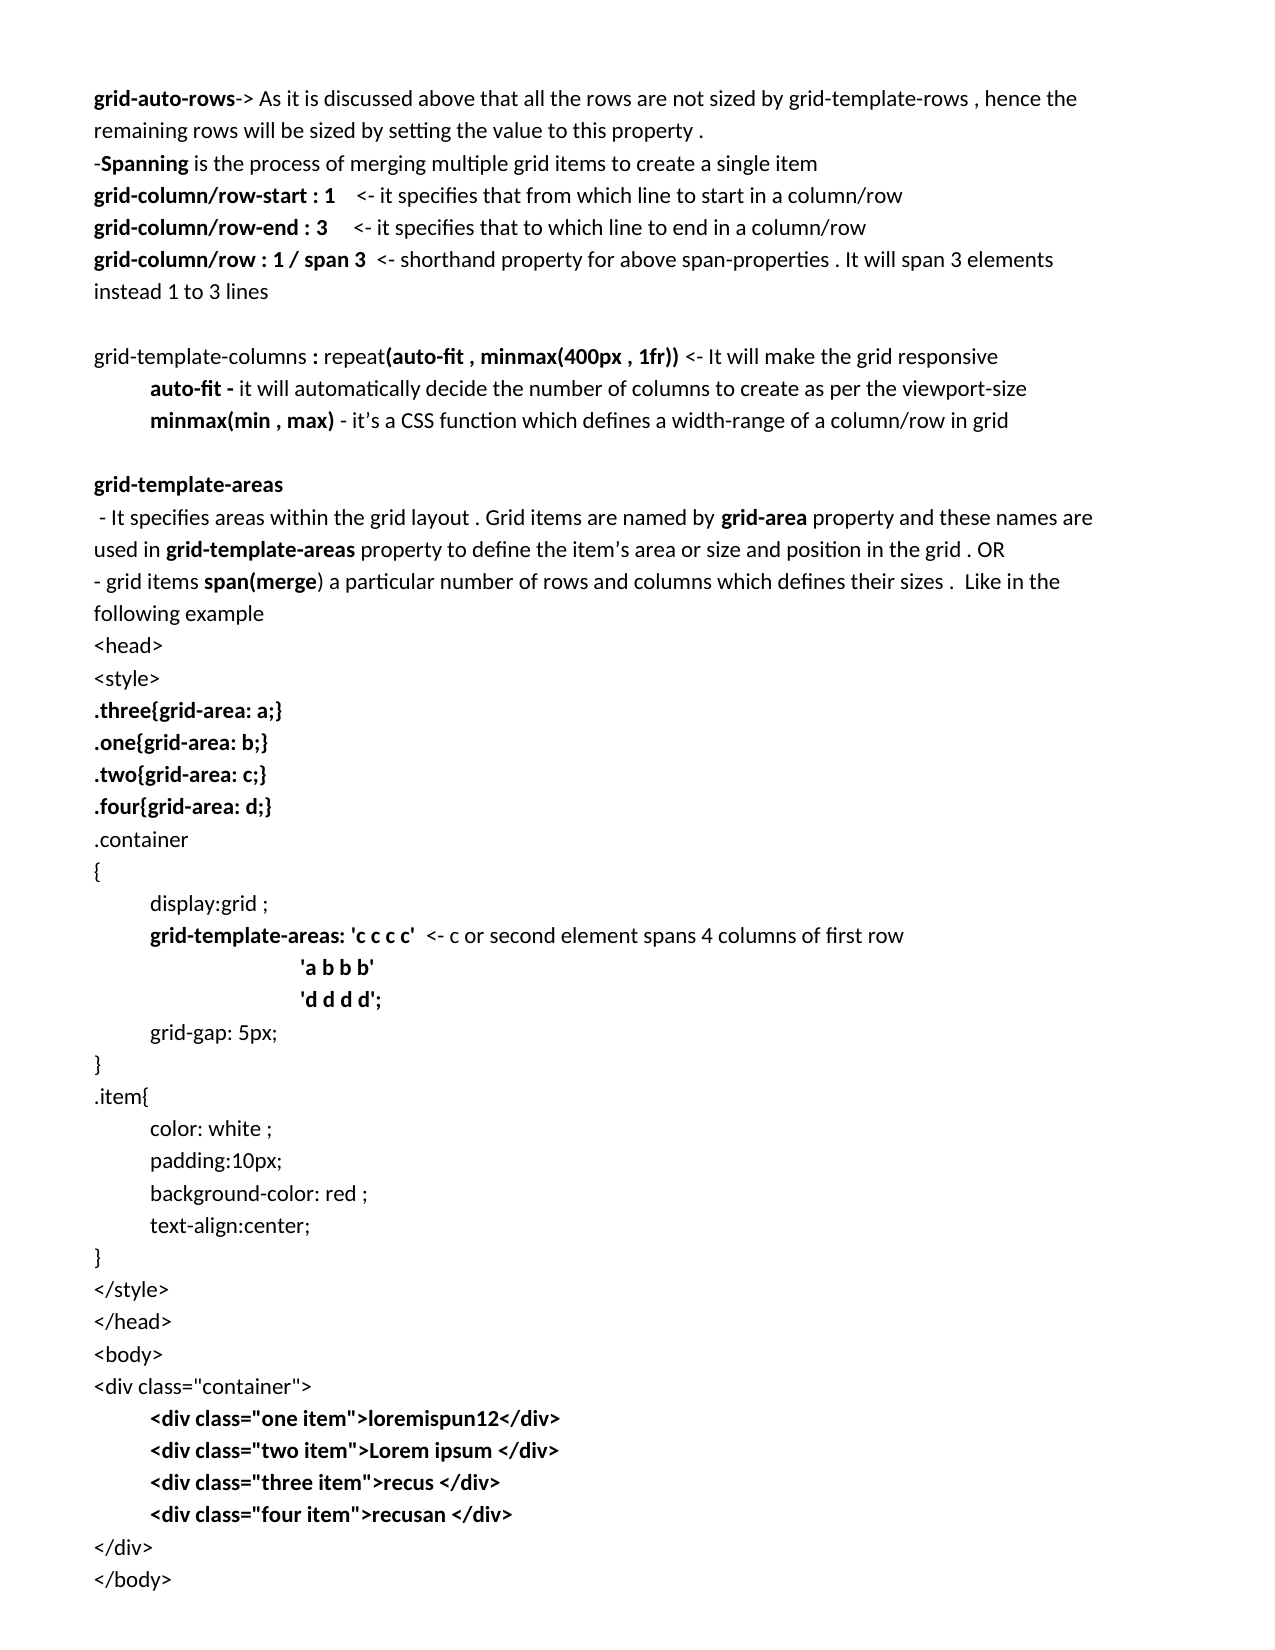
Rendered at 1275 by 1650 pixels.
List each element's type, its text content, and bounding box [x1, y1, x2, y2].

text minmax(min , max) - it’s a CSS function which defines a width-range of a column/row in grid [94, 406, 1125, 434]
text <div class="two item">Lorem ipsum </div> [94, 1436, 1125, 1464]
text </style> [94, 1275, 1125, 1303]
text .three{grid-area: a;} [94, 696, 1125, 724]
text color: white ; [94, 1114, 1125, 1142]
text .container [94, 825, 1125, 853]
text -Spanning is the process of merging multiple grid items to create a single item [94, 149, 1125, 177]
text display:grid ; [94, 889, 1125, 917]
text .item{ [94, 1082, 1125, 1110]
text - It specifies areas within the grid layout . Grid items are named by grid-area property and these names are used in grid-template-areas property to define the item’s area or size and position in the grid . OR [94, 503, 1125, 563]
text <style> [94, 664, 1125, 692]
text text-align:center; [94, 1211, 1125, 1239]
text <div class="three item">recus </div> [94, 1468, 1125, 1496]
text grid-column/row-end : 3 <- it specifies that to which line to end in a column/row [94, 213, 1125, 241]
text .two{grid-area: c;} [94, 760, 1125, 788]
text .one{grid-area: b;} [94, 728, 1125, 756]
text <head> [94, 632, 1125, 659]
text <body> [94, 1340, 1125, 1368]
text 'd d d d'; [94, 986, 1125, 1014]
text padding:10px; [94, 1147, 1125, 1174]
text { [94, 857, 1125, 885]
text grid-template-columns : repeat(auto-fit , minmax(400px , 1fr)) <- It will make the grid responsive [94, 342, 1125, 370]
text 'a b b b' [94, 953, 1125, 981]
text grid-template-areas [94, 471, 1125, 499]
text <div class="four item">recusan </div> [94, 1501, 1125, 1529]
text grid-gap: 5px; [94, 1018, 1125, 1046]
text } [94, 1243, 1125, 1271]
text - grid items span(merge) a particular number of rows and columns which defines their sizes . Like in the following example [94, 567, 1125, 627]
text grid-auto-rows-> As it is discussed above that all the rows are not sized by grid-template-rows , hence the remaining rows will be sized by setting the value to this property . [94, 84, 1125, 144]
text </body> [94, 1565, 1125, 1593]
text grid-column/row : 1 / span 3 <- shorthand property for above span-properties . It will span 3 elements instead 1 to 3 lines [94, 245, 1125, 306]
text grid-column/row-start : 1 <- it specifies that from which line to start in a column/row [94, 181, 1125, 209]
text <div class="container"> [94, 1372, 1125, 1400]
text grid-template-areas: 'c c c c' <- c or second element spans 4 columns of first row [94, 921, 1125, 949]
text <div class="one item">loremispun12</div> [94, 1404, 1125, 1432]
text } [94, 1050, 1125, 1078]
text auto-fit - it will automatically decide the number of columns to create as per the viewport-size [94, 374, 1125, 402]
text .four{grid-area: d;} [94, 792, 1125, 821]
text </div> [94, 1533, 1125, 1561]
text </head> [94, 1307, 1125, 1336]
text background-color: red ; [94, 1179, 1125, 1207]
